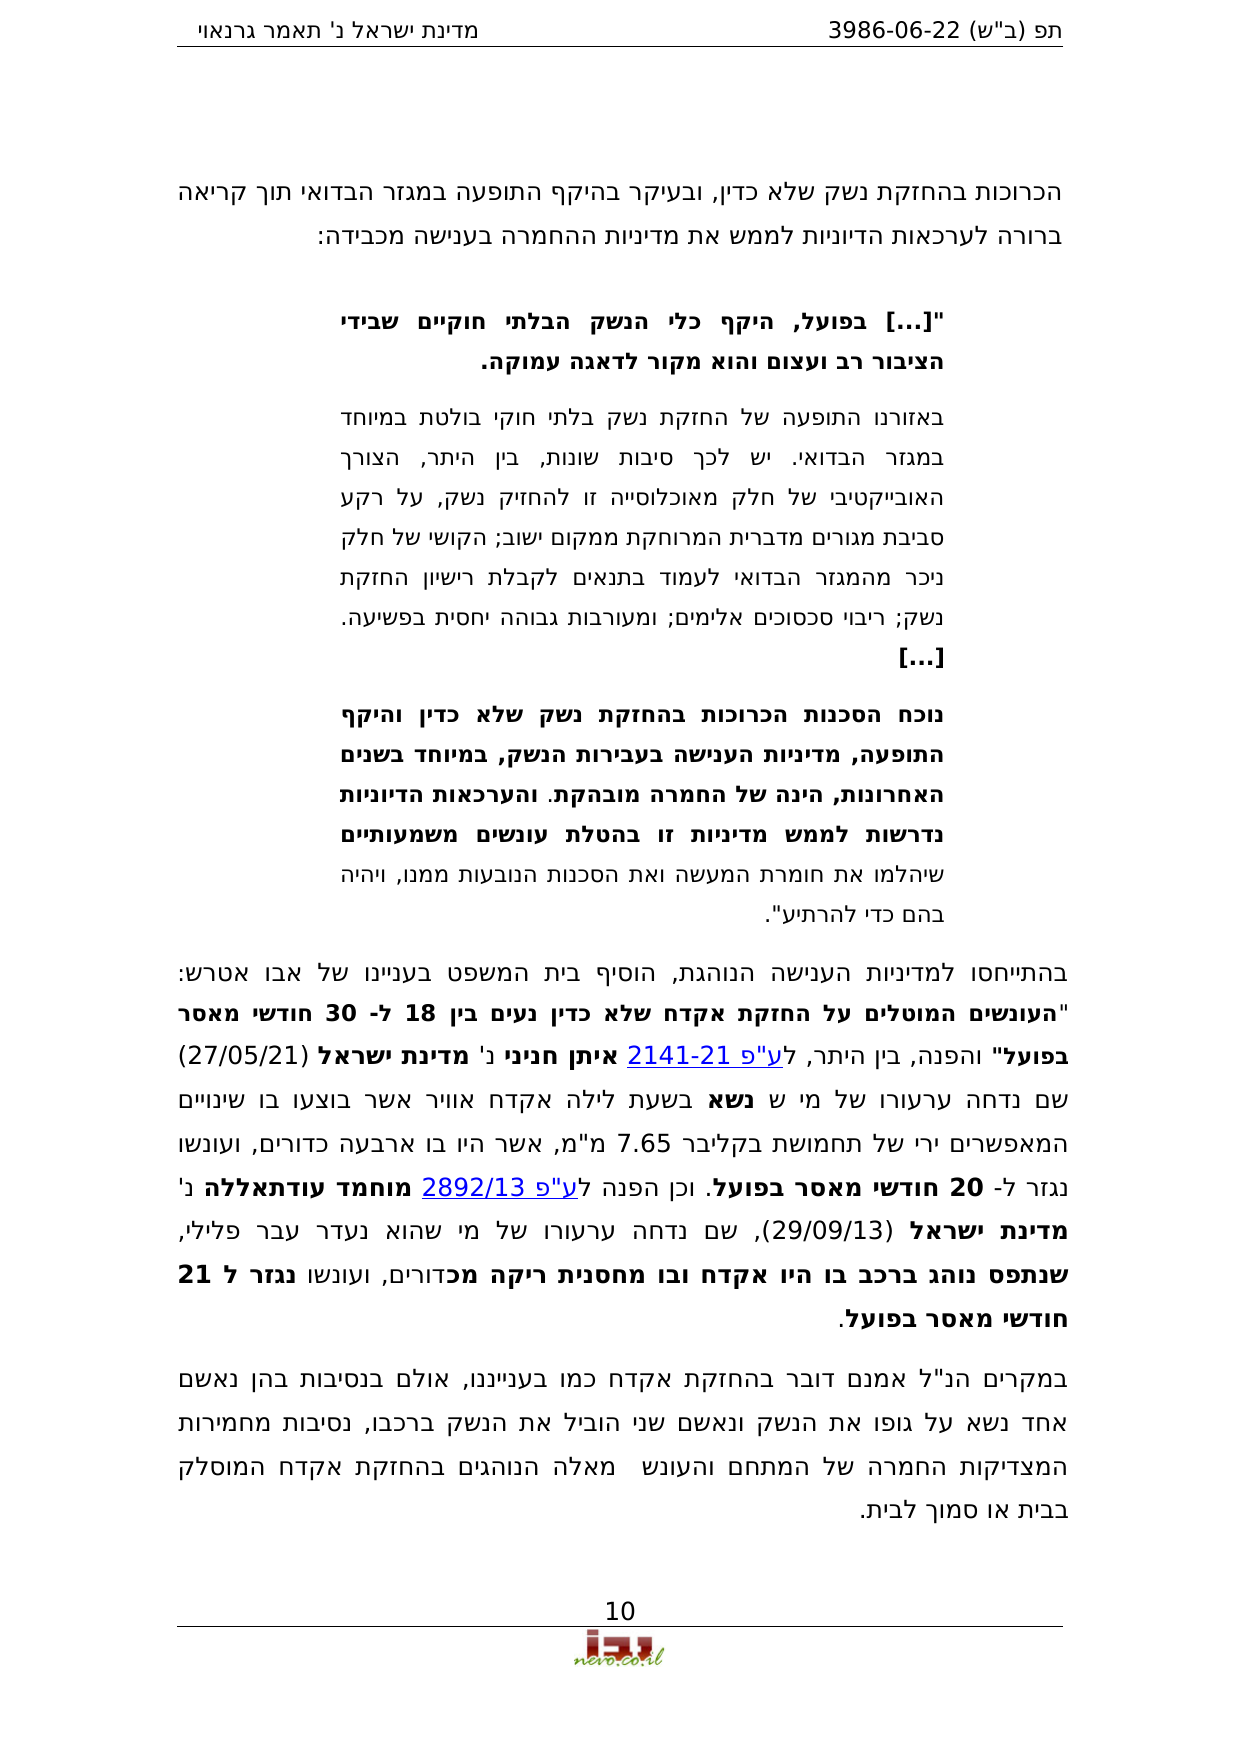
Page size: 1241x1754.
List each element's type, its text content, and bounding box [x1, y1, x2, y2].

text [177, 177, 1063, 250]
text בהתייחסו למדיניות הענישה הנוהגת, הוסיף בית המשפט בעניינו של אבו אטרש: "העונשים המוטלים על החזקת אקדח שלא כדין נעים בין 18 ל- 30 חודשי מאסר בפועל" והפנה, בין היתר, לע"פ 2141-21 איתן חניני נ' מדינת ישראל (27/05/21) שם נדחה ערעורו של מי ש נשא בשעת לילה אקדח אוויר אשר בוצעו בו שינויים המאפשרים ירי של תחמושת בקליבר 7.65 מ"מ, אשר היו בו ארבעה כדורים, ועונשו נגזר ל- 20 חודשי מאסר בפועל. וכן הפנה לע"פ 2892/13 מוחמד עודתאללה נ' מדינת ישראל (29/09/13), שם נדחה ערעורו של מי שהוא נעדר עבר פלילי, שנתפס נוהג ברכב בו היו אקדח ובו מחסנית ריקה מכדורים, ועונשו נגזר ל 21 חודשי מאסר בפועל. [177, 958, 1069, 1333]
text באזורנו התופעה של החזקת נשק בלתי חוקי בולטת במיוחד במגזר הבדואי. יש לכך סיבות שונות, בין היתר, הצורך האובייקטיבי של חלק מאוכלוסייה זו להחזיק נשק, על רקע סביבת מגורים מדברית המרוחקת ממקום ישוב; הקושי של חלק ניכר מהמגזר הבדואי לעמוד בתנאים לקבלת רישיון החזקת נשק; ריבוי סכסוכים אלימים; ומעורבות גבוהה יחסית בפשיעה. [...] [340, 404, 945, 671]
text "[...] בפועל, היקף כלי הנשק הבלתי חוקיים שבידי הציבור רב ועצום והוא מקור לדאגה עמוקה. [340, 308, 945, 374]
text במקרים הנ"ל אמנם דובר בהחזקת אקדח כמו בענייננו, אולם בנסיבות בהן נאשם אחד נשא על גופו את הנשק ונאשם שני הוביל את הנשק ברכבו, נסיבות מחמירות המצדיקות החמרה של המתחם והעונש מאלה הנוהגים בהחזקת אקדח המוסלק בבית או סמוך לבית. [177, 1364, 1069, 1525]
picture [574, 1629, 666, 1667]
text נוכח הסכנות הכרוכות בהחזקת נשק שלא כדין והיקף התופעה, מדיניות הענישה בעבירות הנשק, במיוחד בשנים האחרונות, הינה של החמרה מובהקת. והערכאות הדיוניות נדרשות לממש מדיניות זו בהטלת עונשים משמעותיים שיהלמו את חומרת המעשה ואת הסכנות הנובעות ממנו, ויהיה בהם כדי להרתיע". [340, 701, 945, 928]
